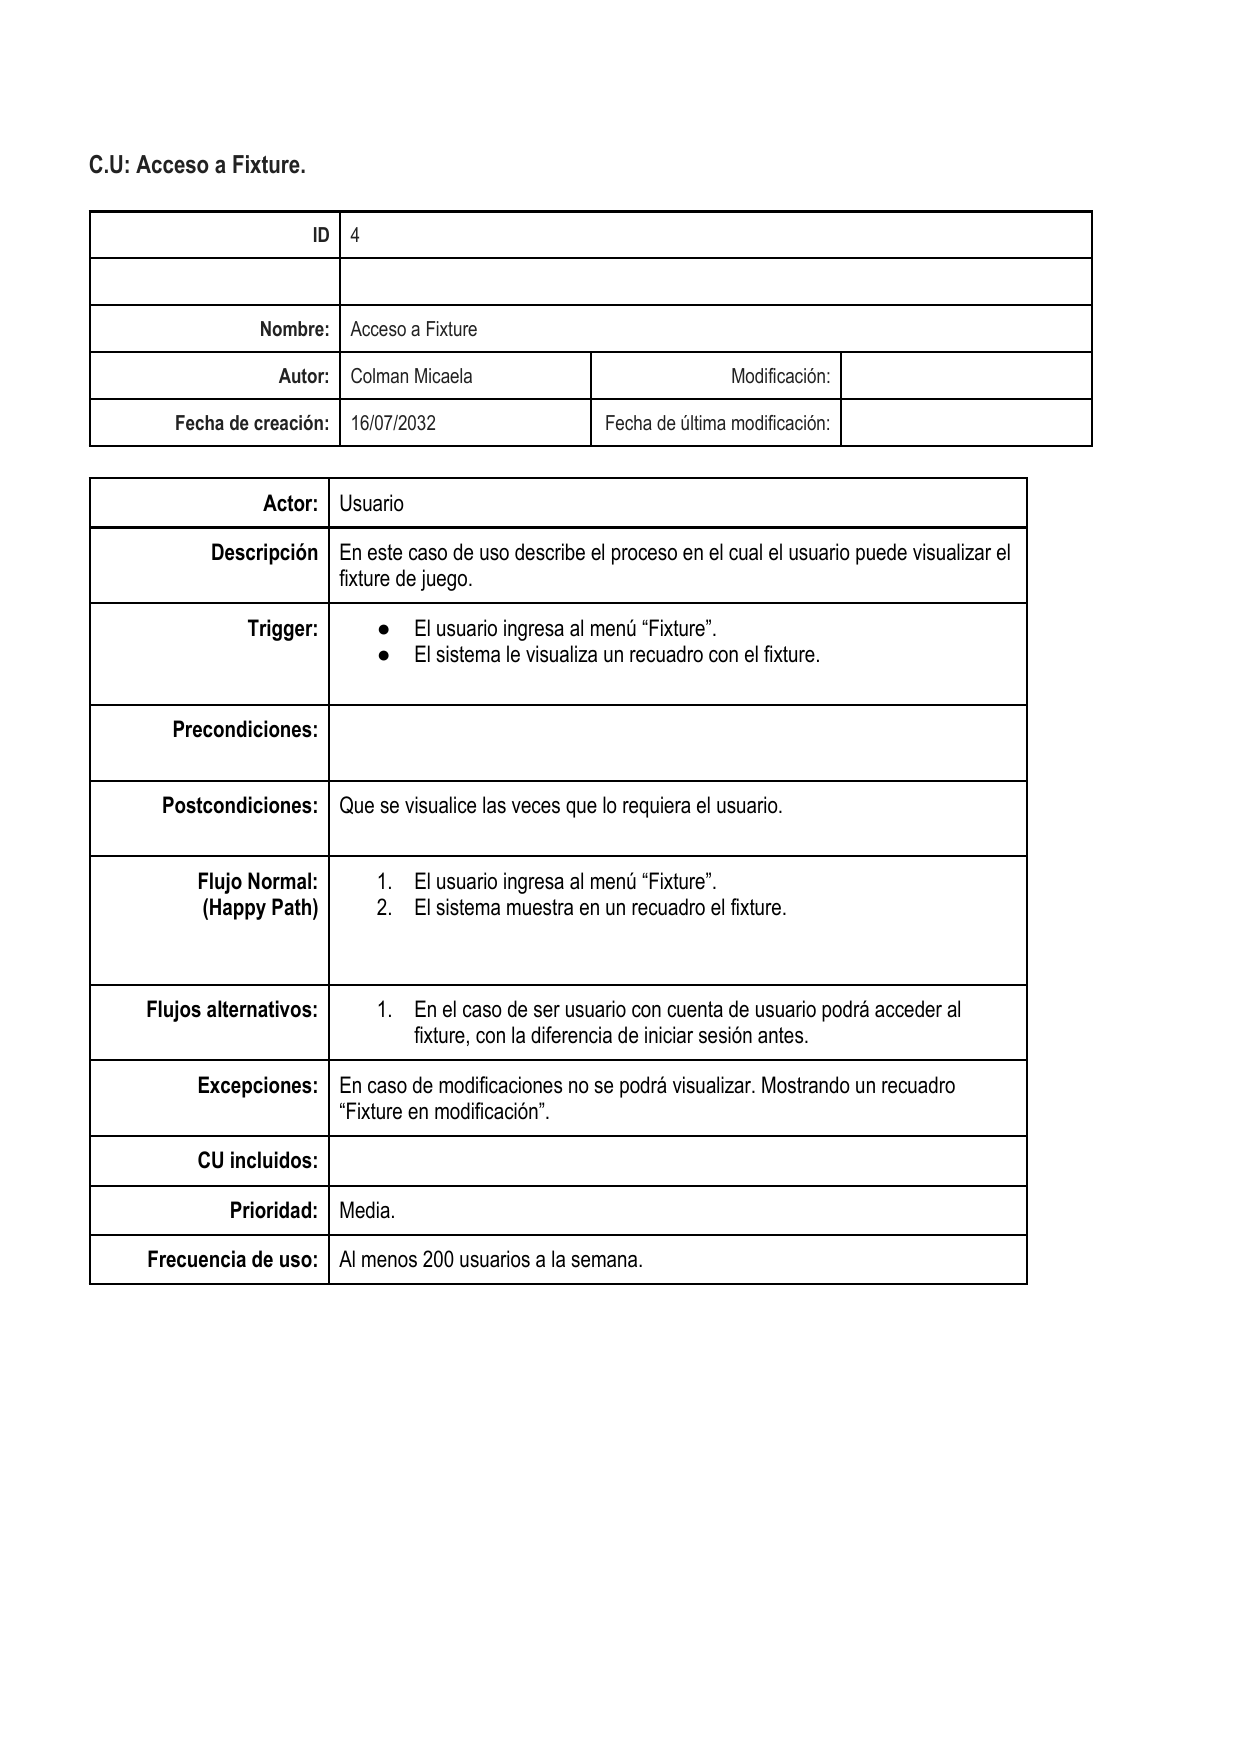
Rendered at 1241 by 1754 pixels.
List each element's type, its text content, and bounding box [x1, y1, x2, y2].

table_cell Excepciones: [91, 1061, 328, 1135]
table_cell [330, 1137, 1026, 1184]
table_cell El usuario ingresa al menú “Fixture”. El sistema le visualiza un recuadro con el fixture. [330, 604, 1026, 704]
table_header Actor: [91, 479, 328, 526]
table_cell 16/07/2032 [341, 400, 590, 445]
table_cell En el caso de ser usuario con cuenta de usuario podrá acceder al fixture, con la diferencia de iniciar sesión antes. [330, 986, 1026, 1059]
table_cell [842, 353, 1091, 398]
table_cell Colman Micaela [341, 353, 590, 398]
table_cell Modificación: [592, 353, 840, 398]
table_cell [330, 706, 1026, 779]
table_cell Prioridad: [91, 1187, 328, 1234]
table_header Usuario [330, 479, 1026, 526]
table_cell El usuario ingresa al menú “Fixture”. El sistema muestra en un recuadro el fixture. [330, 857, 1026, 983]
table_cell En caso de modificaciones no se podrá visualizar. Mostrando un recuadro “Fixture en modificación”. [330, 1061, 1026, 1135]
table_cell Precondiciones: [91, 706, 328, 779]
text C.U: Acceso a Fixture. [88, 150, 1090, 179]
table_cell Acceso a Fixture [341, 306, 1091, 351]
table_cell Que se visualice las veces que lo requiera el usuario. [330, 782, 1026, 855]
table_cell Nombre: [91, 306, 339, 351]
table_cell Media. [330, 1187, 1026, 1234]
table_cell Flujo Normal: (Happy Path) [91, 857, 328, 983]
table_cell [842, 400, 1091, 445]
table_cell En este caso de uso describe el proceso en el cual el usuario puede visualizar el fixture de juego. [330, 529, 1026, 602]
table_cell Descripción [91, 529, 328, 602]
table_cell Fecha de última modificación: [592, 400, 840, 445]
table_cell [91, 259, 339, 304]
table_header ID [91, 213, 339, 257]
table_cell Autor: [91, 353, 339, 398]
table_cell Frecuencia de uso: [91, 1236, 328, 1283]
table_cell CU incluidos: [91, 1137, 328, 1184]
table_cell Al menos 200 usuarios a la semana. [330, 1236, 1026, 1283]
table_cell [341, 259, 1091, 304]
table_header 4 [341, 213, 1091, 257]
table_cell Postcondiciones: [91, 782, 328, 855]
table_cell Fecha de creación: [91, 400, 339, 445]
table_cell Trigger: [91, 604, 328, 704]
table_cell Flujos alternativos: [91, 986, 328, 1059]
